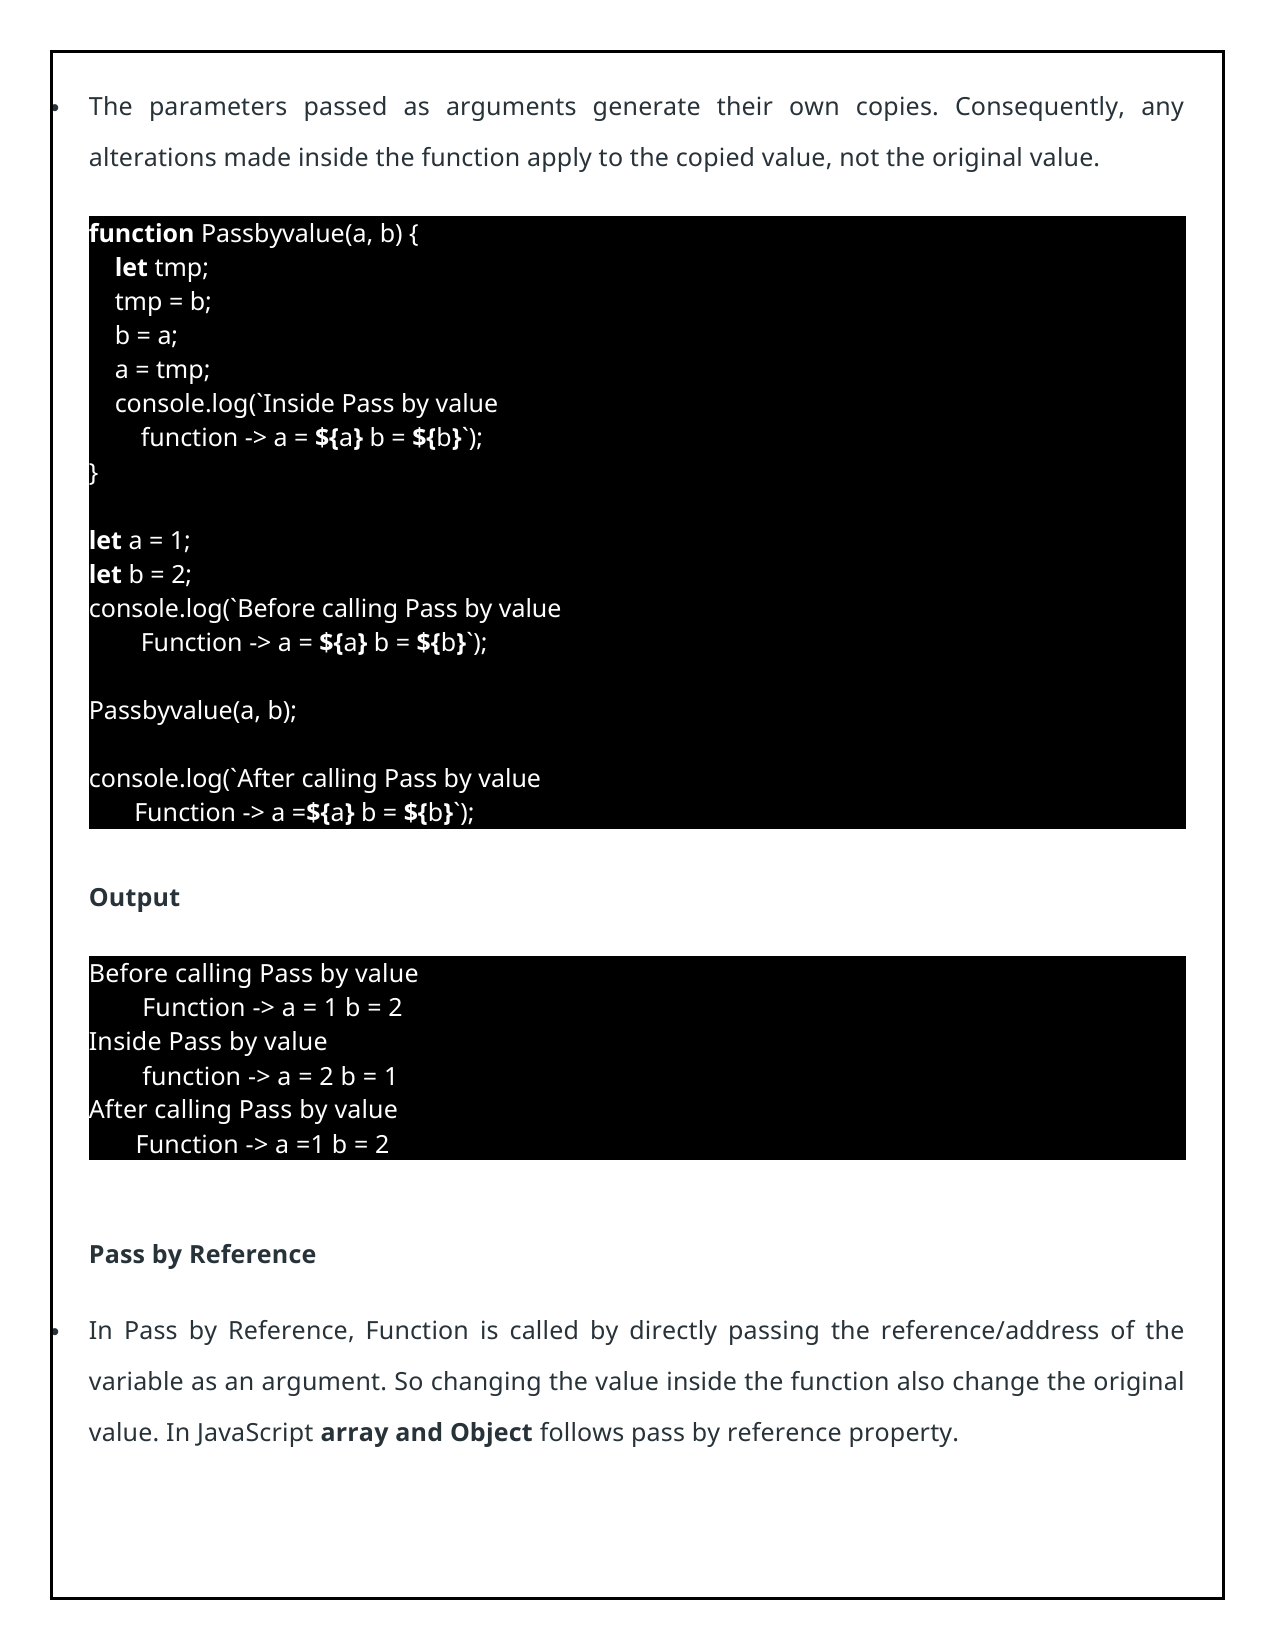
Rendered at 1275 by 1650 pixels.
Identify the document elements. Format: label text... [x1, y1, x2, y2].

text Function -> a =1 b = 2 [89, 1126, 1186, 1160]
text console.log(`Inside Pass by value [89, 386, 1186, 420]
text let tmp; [89, 250, 1186, 284]
text let b = 2; [89, 556, 1186, 590]
text console.log(`After calling Pass by value [89, 761, 1186, 795]
text Function -> a =${a} b = ${b}`); [89, 795, 1186, 829]
text Inside Pass by value [89, 1024, 1186, 1058]
text Function -> a = 1 b = 2 [89, 990, 1186, 1024]
text Output [89, 829, 1186, 914]
text a = tmp; [89, 352, 1186, 386]
text Before calling Pass by value [89, 956, 1186, 990]
list The parameters passed as arguments generate their own copies. Consequently, any alterations made inside the function apply to the copied value, not the original value. [53, 89, 1186, 174]
subtitle Pass by Reference [89, 1236, 1186, 1270]
text After calling Pass by value [89, 1092, 1186, 1126]
text Function -> a = ${a} b = ${b}`); [89, 624, 1186, 658]
text function -> a = 2 b = 1 [89, 1058, 1186, 1092]
text b = a; [89, 318, 1186, 352]
list In Pass by Reference, Function is called by directly passing the reference/address of the variable as an argument. So changing the value inside the function also change the original value. In JavaScript array and Object follows pass by reference property. [53, 1312, 1186, 1448]
text Passbyvalue(a, b); [89, 693, 1186, 727]
text tmp = b; [89, 284, 1186, 318]
text let a = 1; [89, 522, 1186, 556]
text console.log(`Before calling Pass by value [89, 590, 1186, 624]
text function -> a = ${a} b = ${b}`); [89, 420, 1186, 454]
text } [89, 454, 1186, 488]
text function Passbyvalue(a, b) { [89, 216, 1186, 250]
